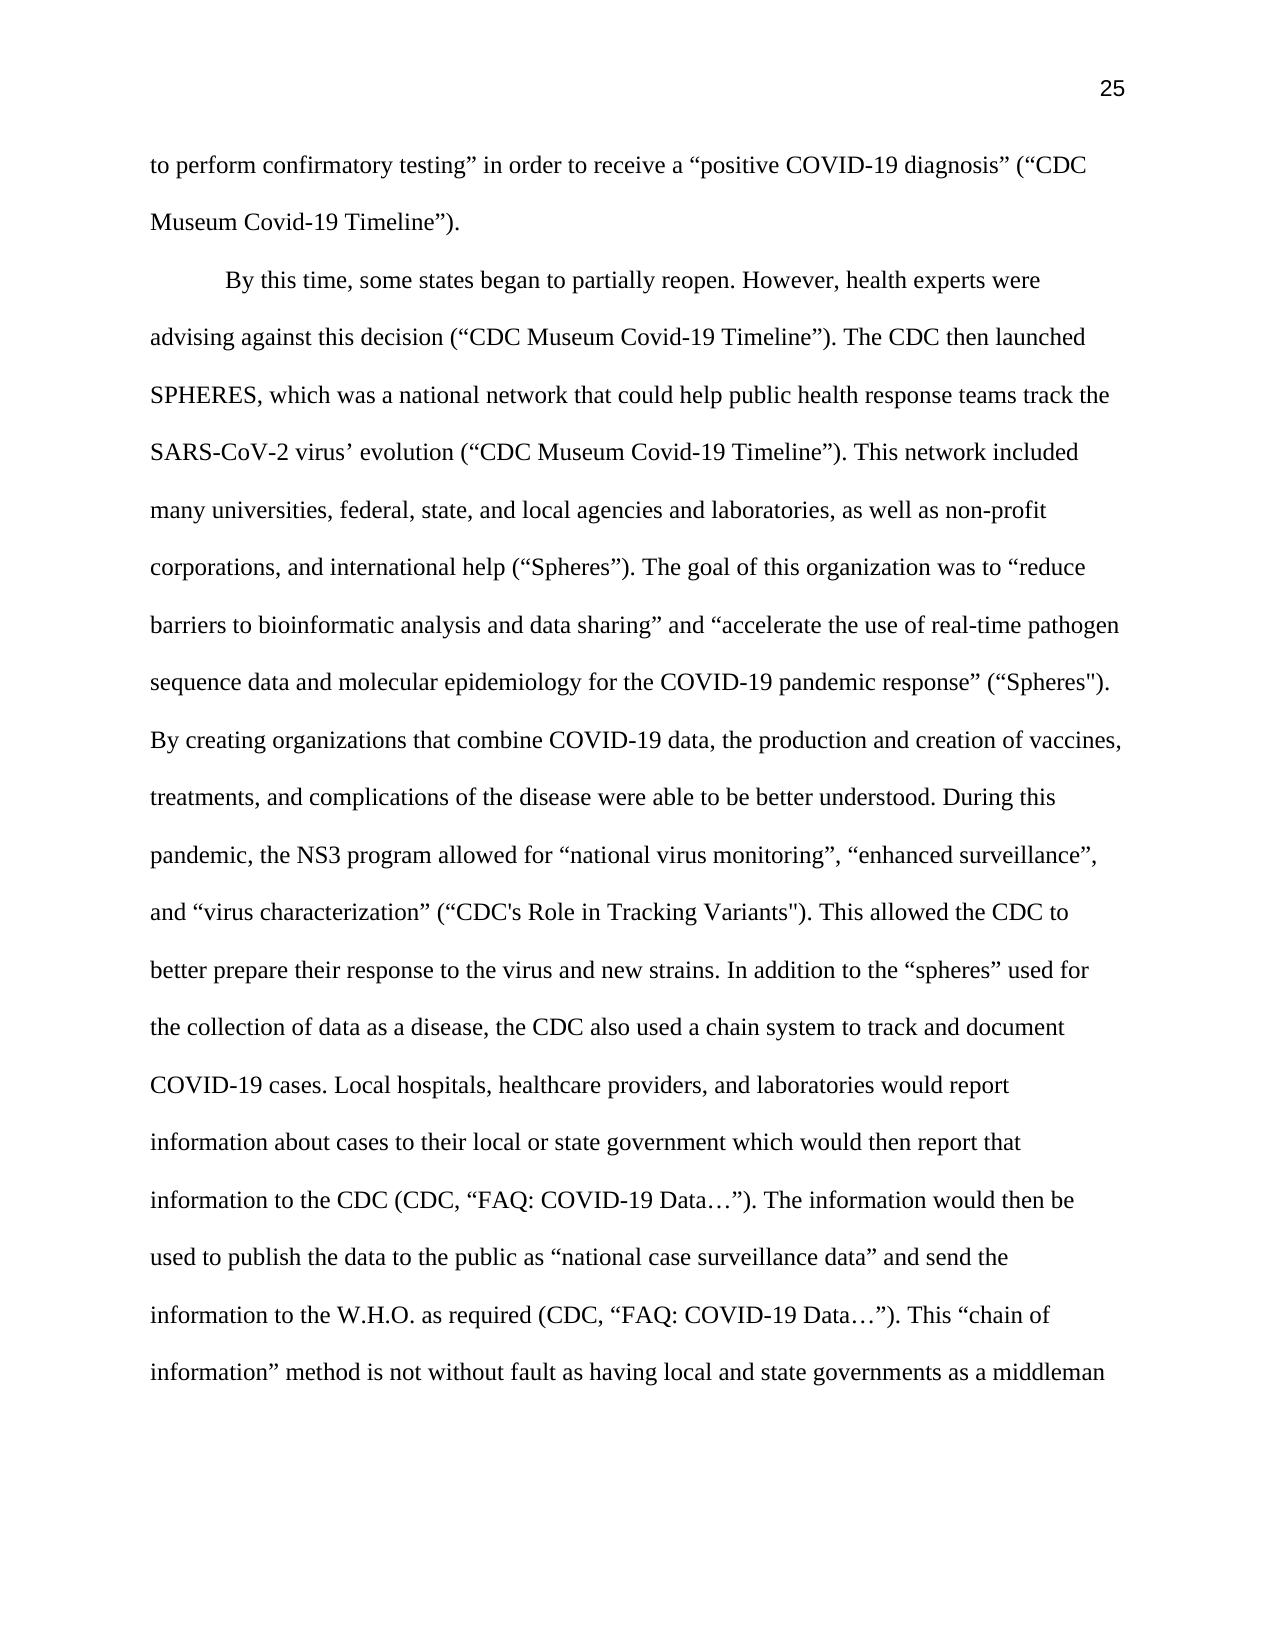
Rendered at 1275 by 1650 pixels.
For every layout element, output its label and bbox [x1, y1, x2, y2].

text [150, 150, 1125, 236]
text [150, 265, 1125, 1386]
